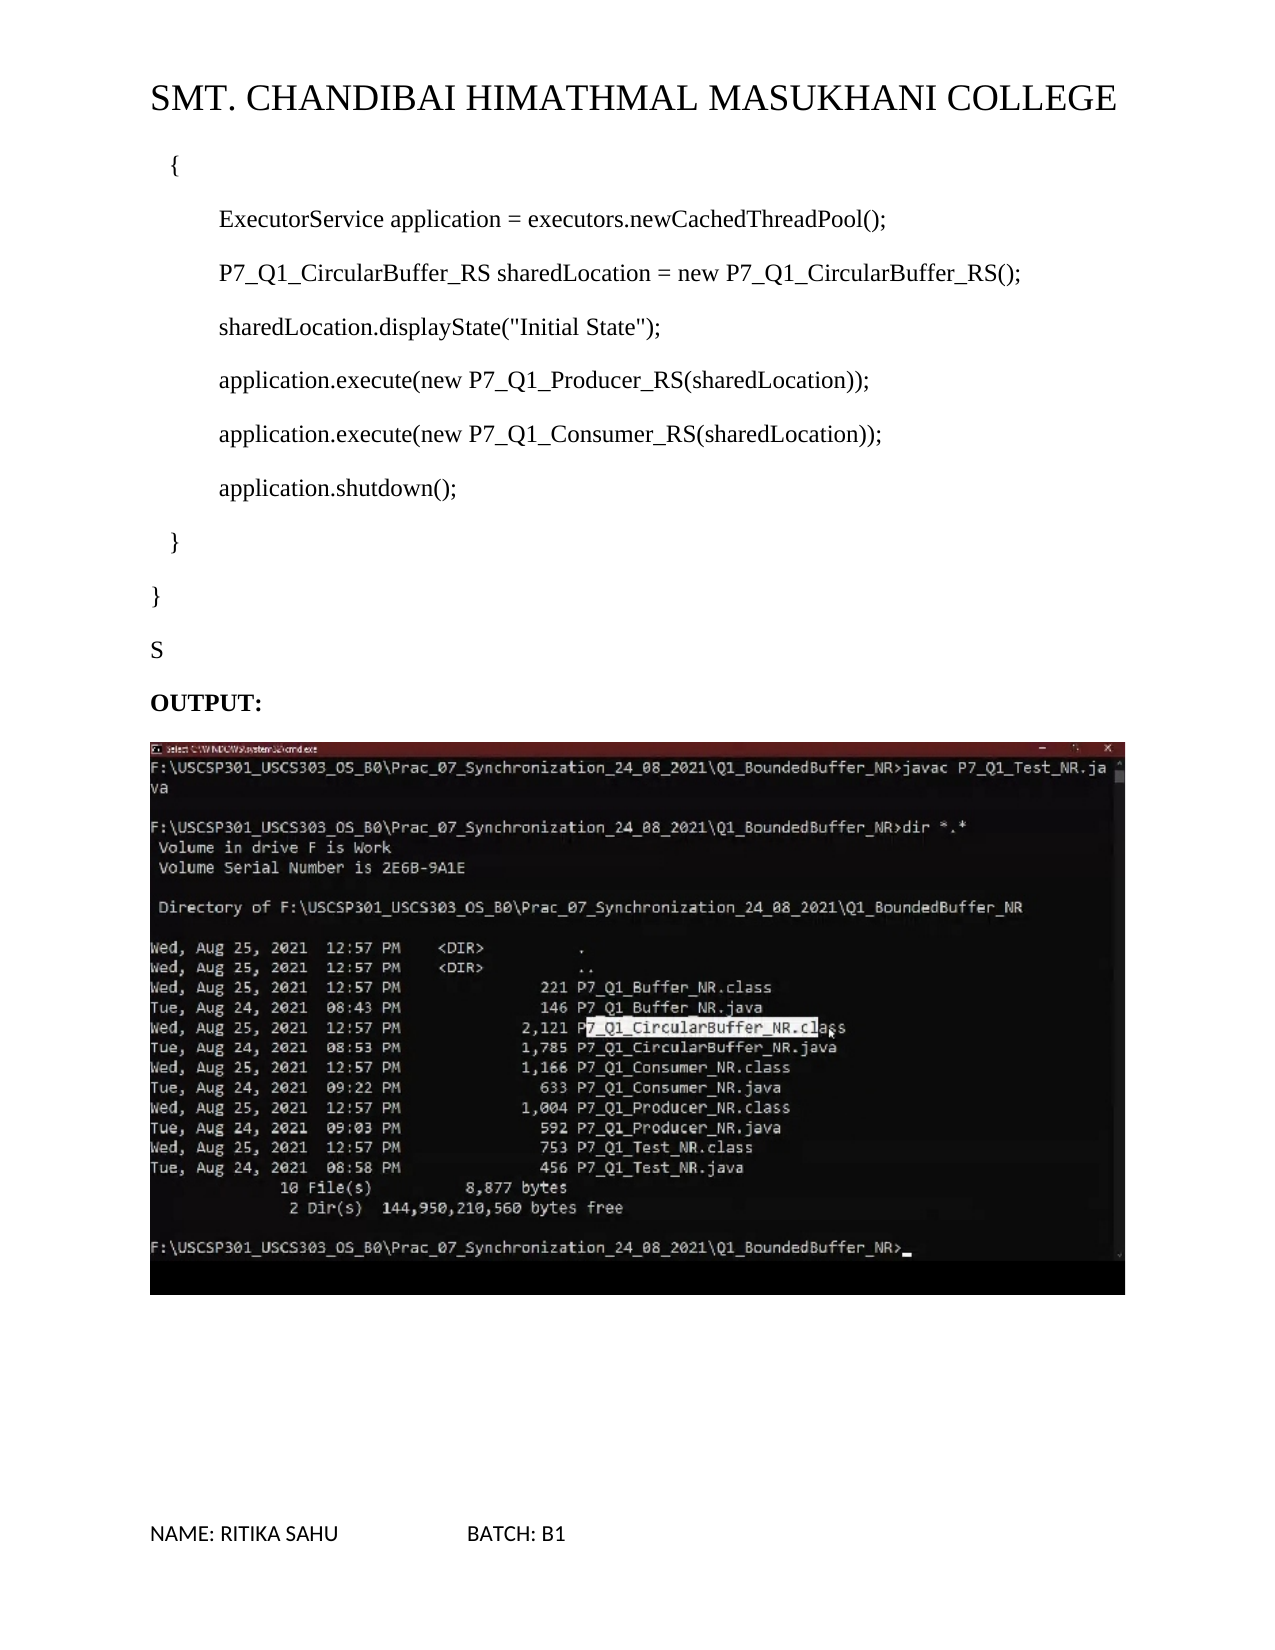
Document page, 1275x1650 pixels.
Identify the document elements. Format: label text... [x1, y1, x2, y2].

text { [150, 150, 1125, 179]
text sharedLocation.displayState("Initial State"); [150, 312, 1125, 340]
text OUTPUT: [150, 688, 1125, 717]
text application.execute(new P7_Q1_Consumer_RS(sharedLocation)); [150, 419, 1125, 448]
text } [150, 527, 1125, 556]
text } [150, 581, 1125, 609]
text P7_Q1_CircularBuffer_RS sharedLocation = new P7_Q1_CircularBuffer_RS(); [150, 258, 1125, 286]
text ExecutorService application = executors.newCachedThreadPool(); [150, 204, 1125, 233]
picture [150, 742, 1125, 1295]
text S [150, 635, 1125, 663]
text application.execute(new P7_Q1_Producer_RS(sharedLocation)); [150, 365, 1125, 394]
text application.shutdown(); [150, 473, 1125, 502]
